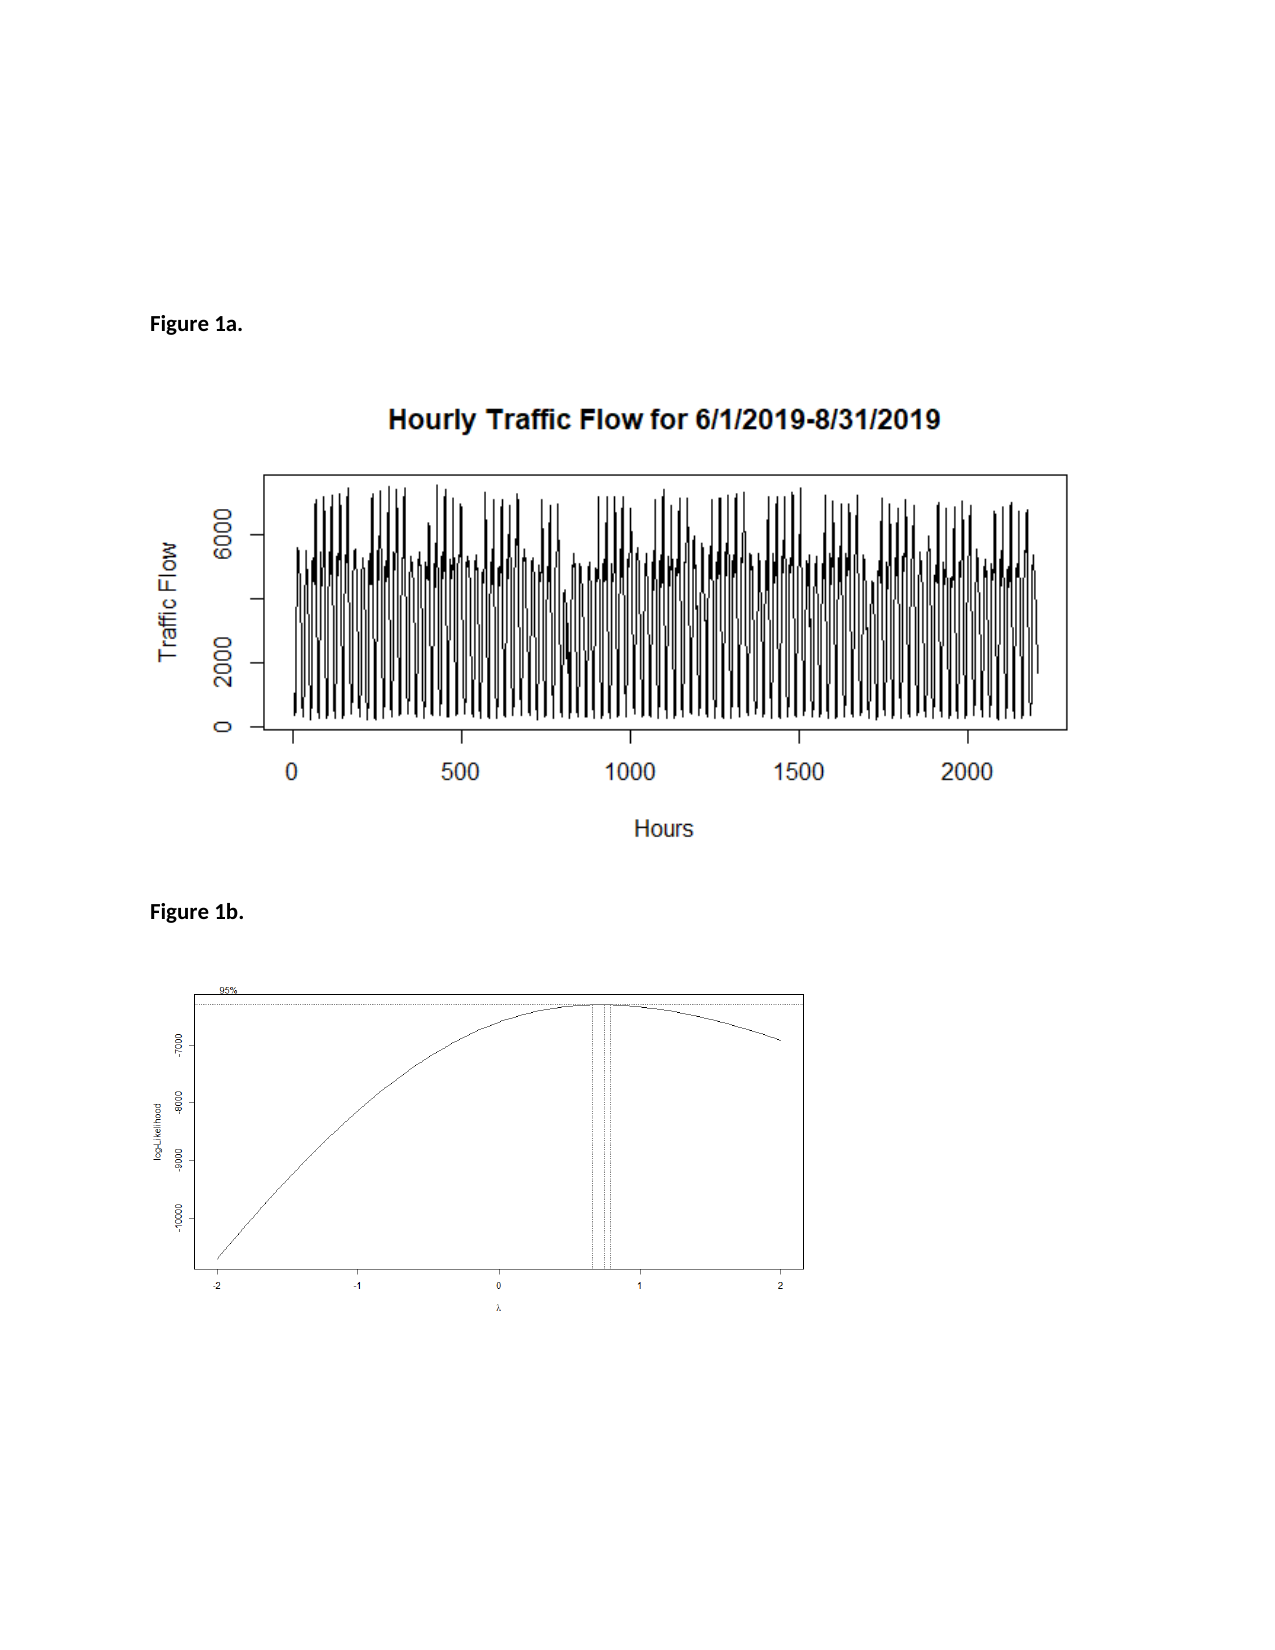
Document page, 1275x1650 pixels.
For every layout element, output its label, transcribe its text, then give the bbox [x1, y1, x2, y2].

text Figure 1b. [150, 897, 1125, 925]
picture [150, 950, 826, 1324]
picture [150, 362, 1125, 872]
text Figure 1a. [150, 309, 1125, 337]
